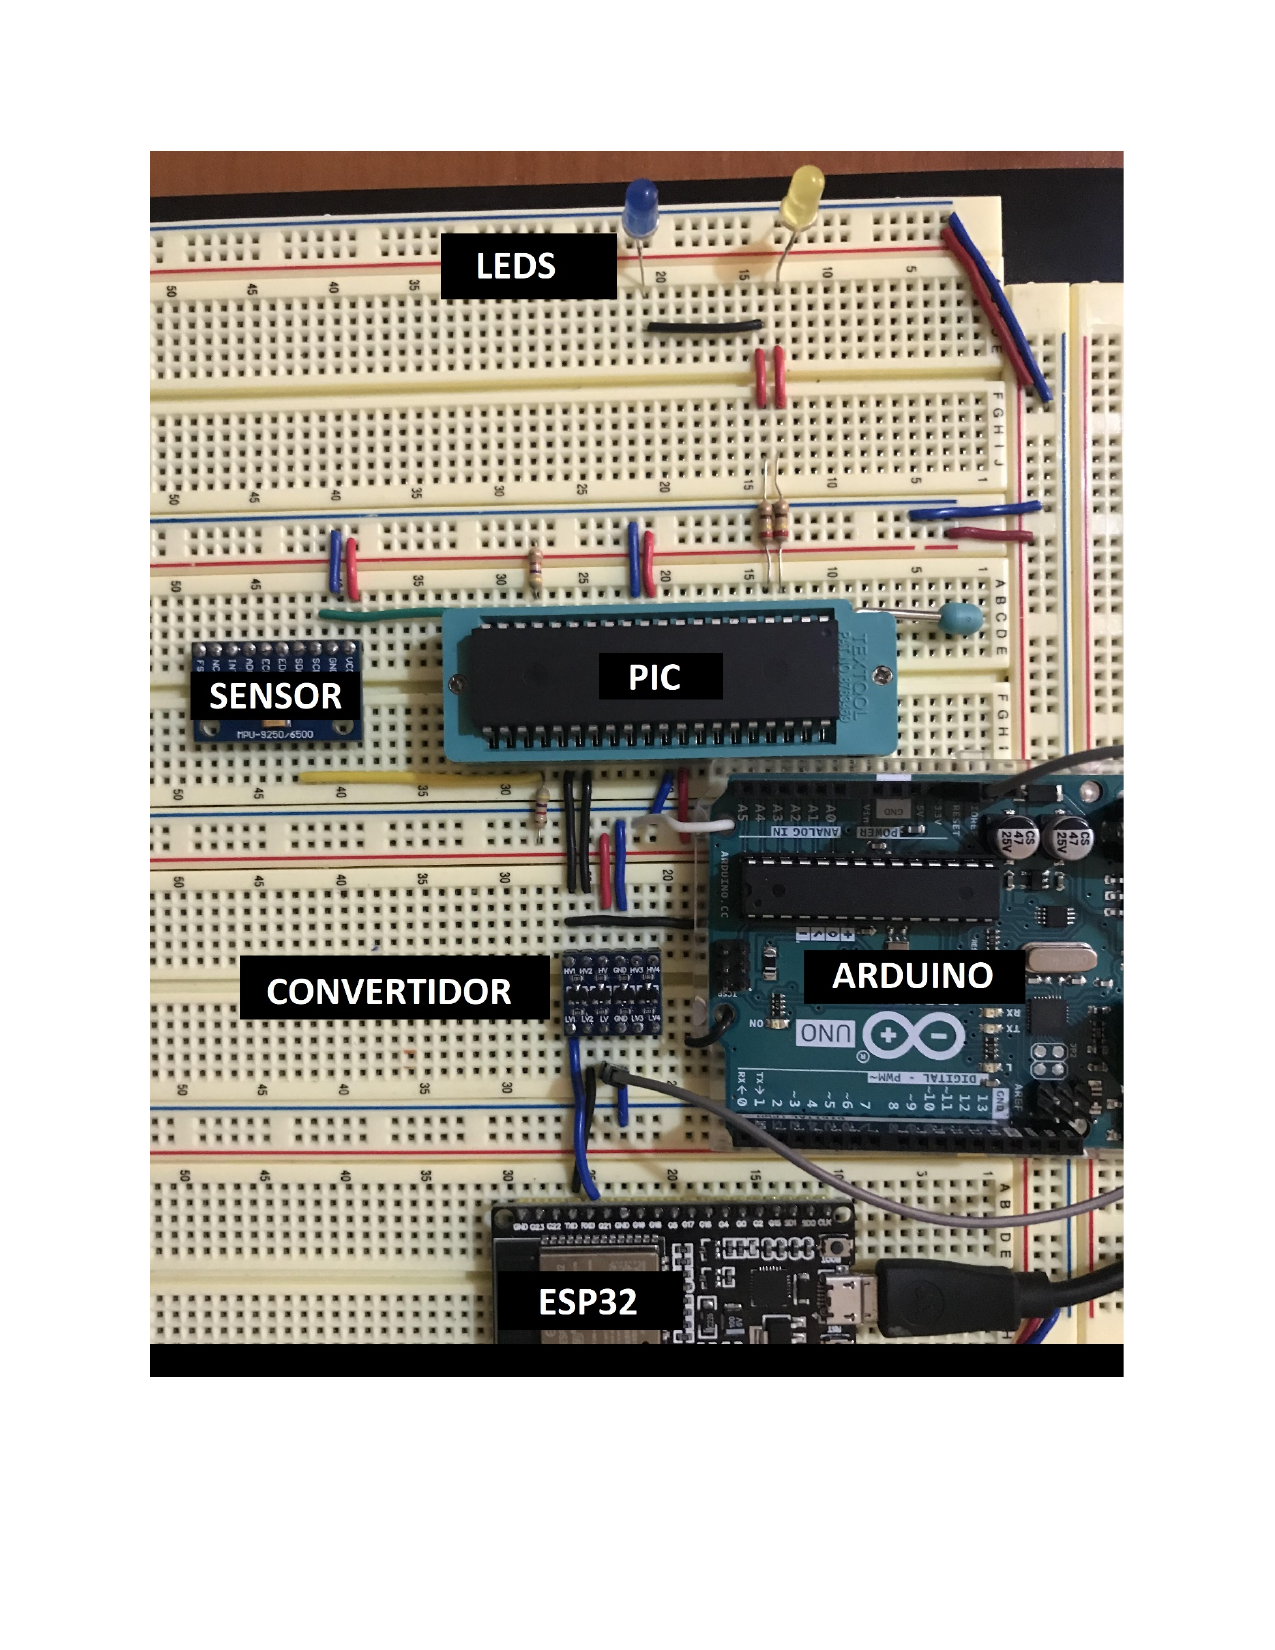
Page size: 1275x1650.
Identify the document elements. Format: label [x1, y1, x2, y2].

picture [150, 150, 1124, 1377]
